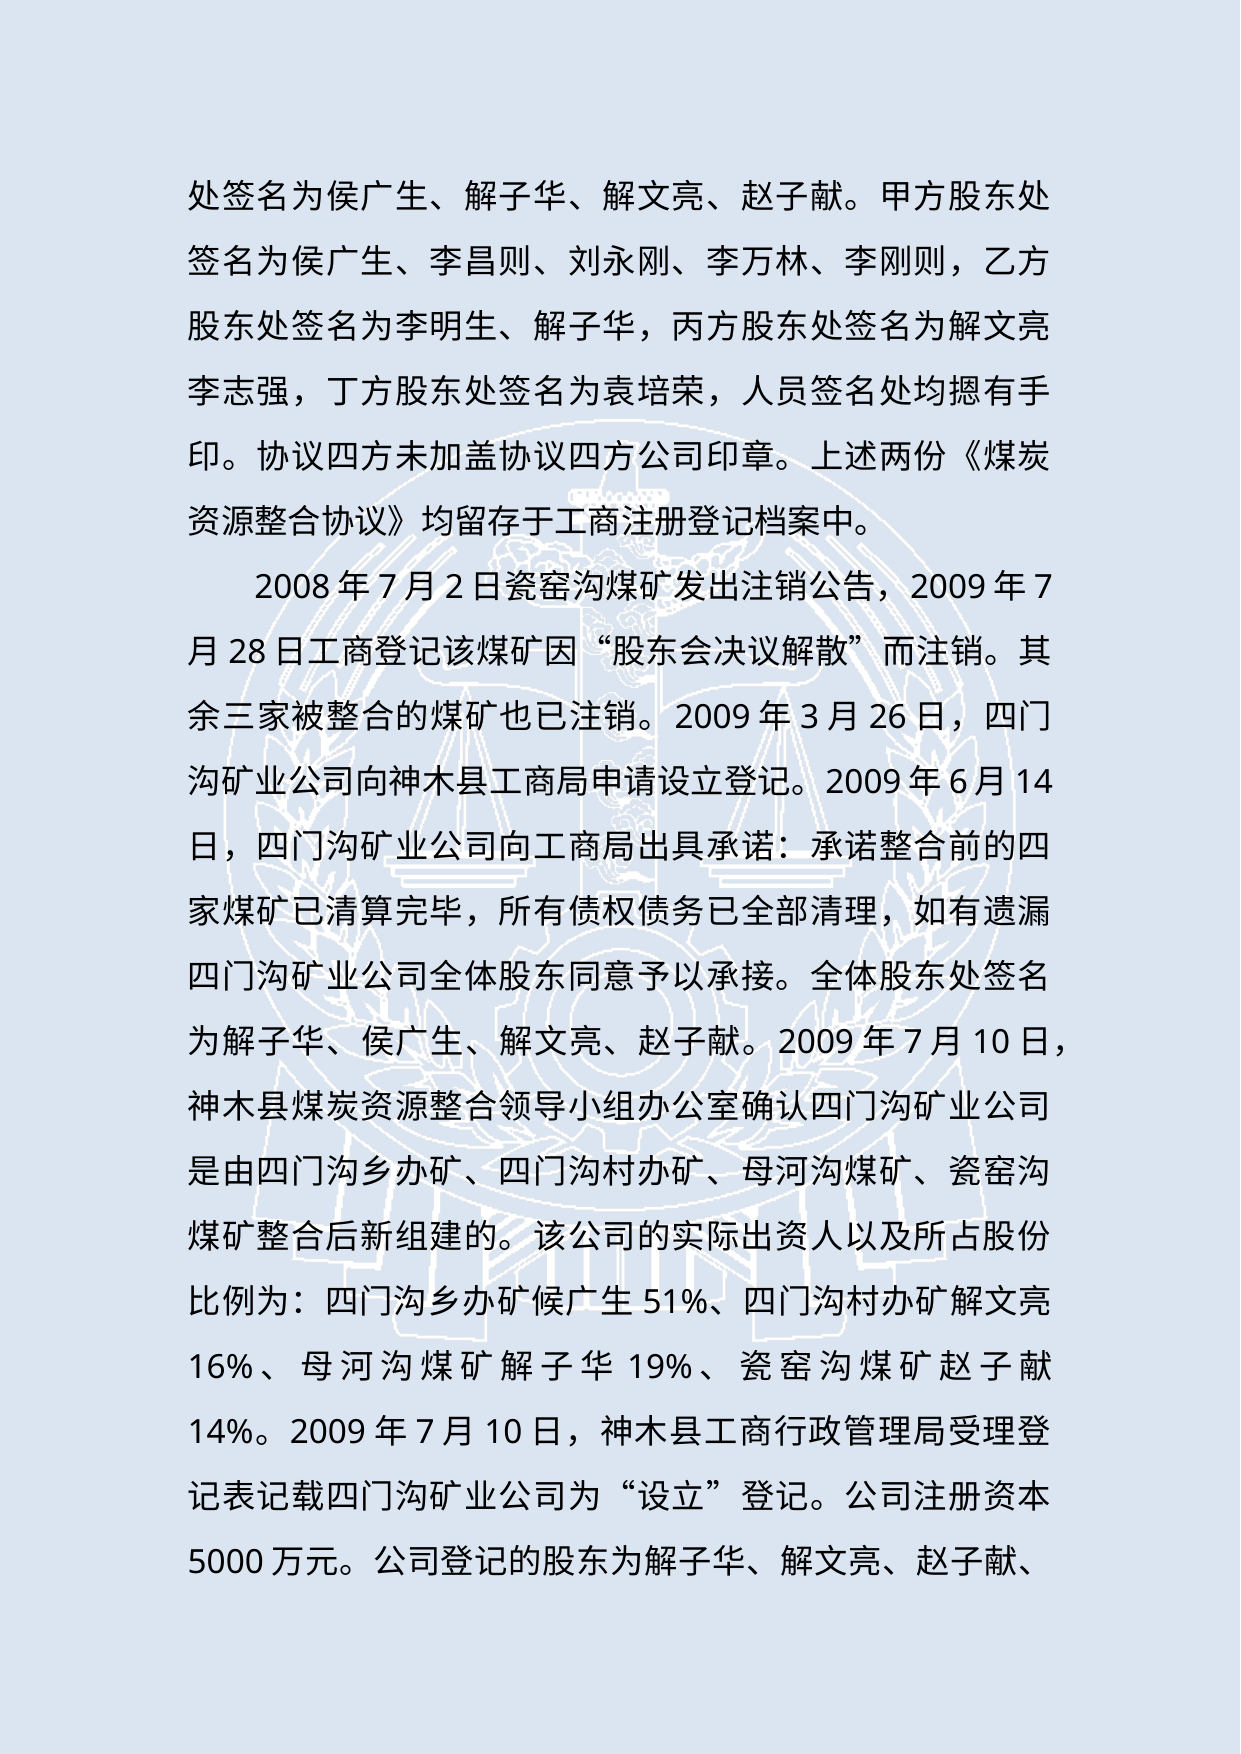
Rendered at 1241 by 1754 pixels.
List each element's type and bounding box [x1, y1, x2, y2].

text [187, 552, 1053, 1592]
text [187, 162, 1053, 552]
